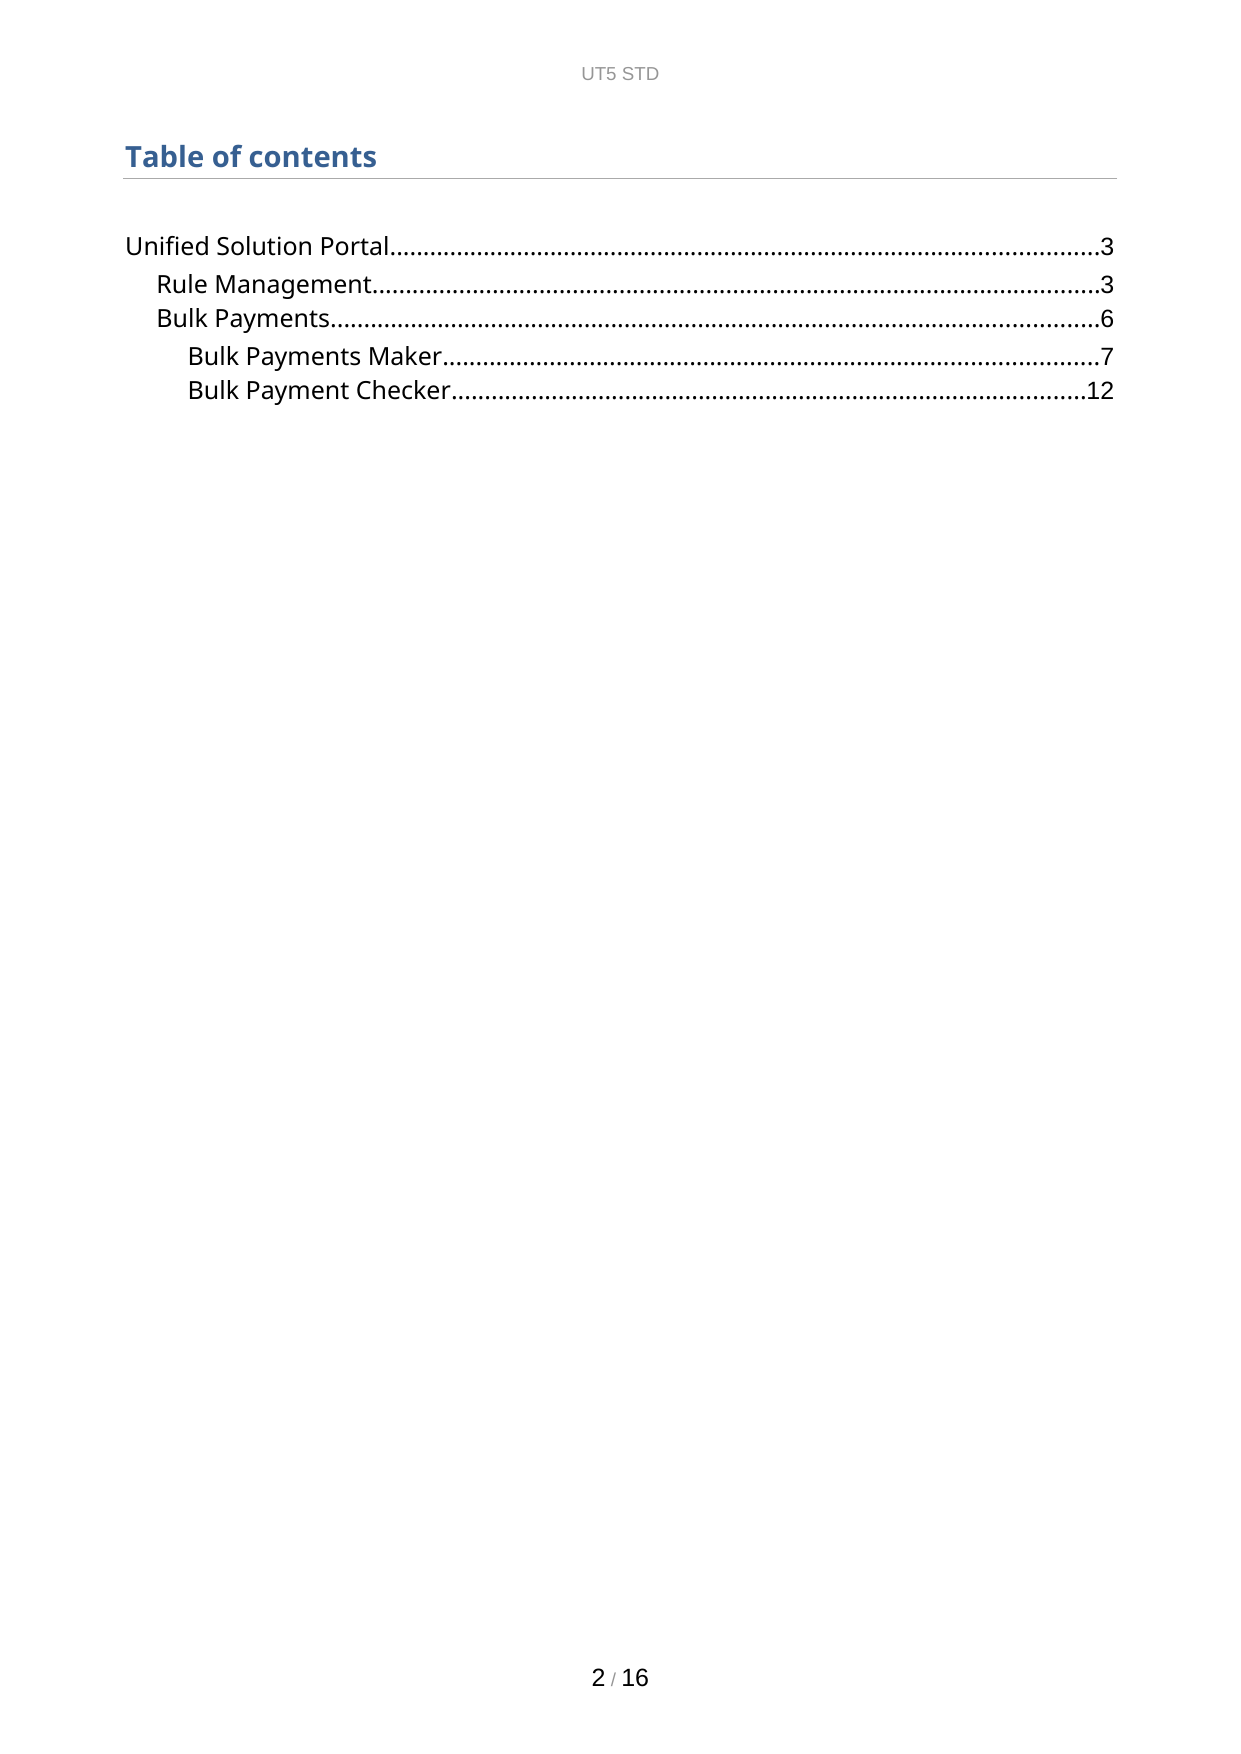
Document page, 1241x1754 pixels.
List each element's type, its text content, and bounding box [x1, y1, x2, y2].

text Unified Solution Portal 3 [123, 226, 1117, 264]
text Rule Management 3 [154, 264, 1117, 301]
text Table of contents [123, 133, 1117, 178]
text Bulk Payment Checker 13 [185, 373, 1117, 409]
text Bulk Payments Maker 7 [185, 337, 1117, 373]
text Bulk Payments 6 [154, 301, 1117, 337]
